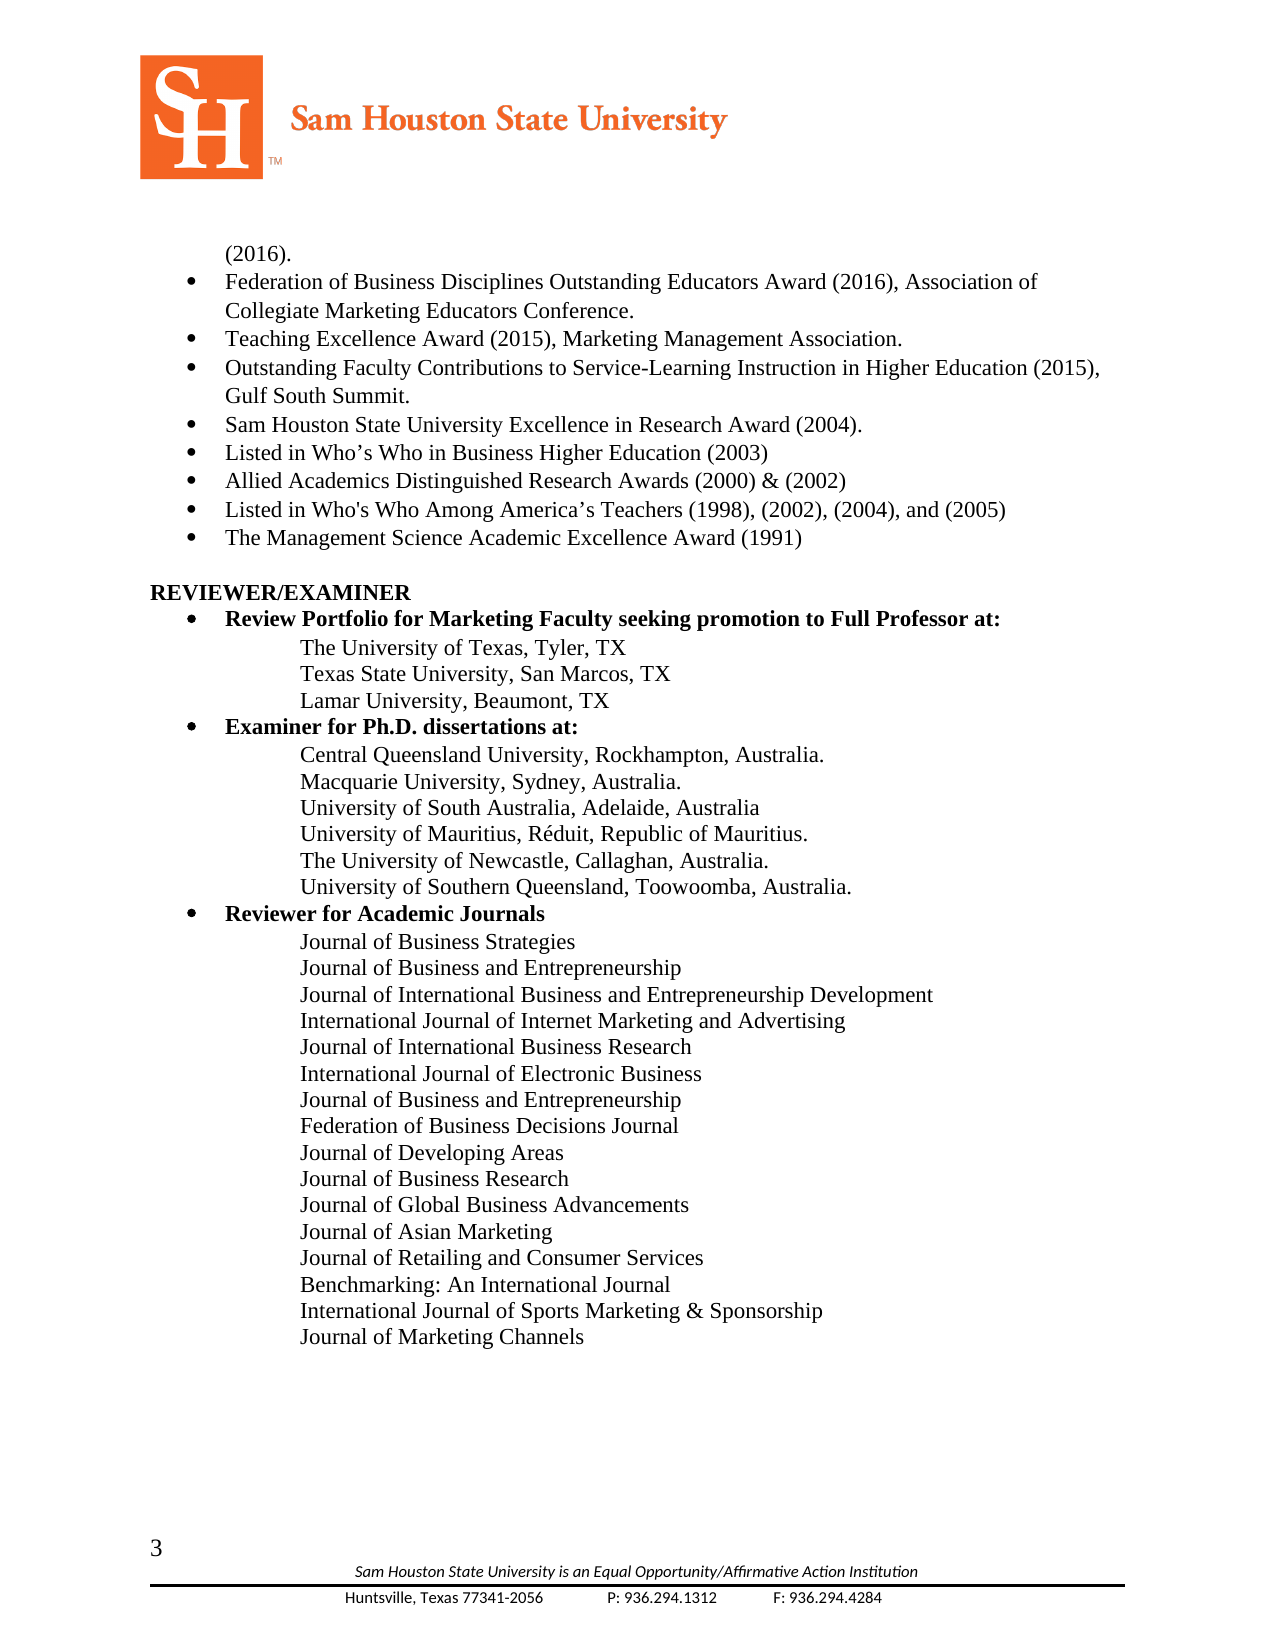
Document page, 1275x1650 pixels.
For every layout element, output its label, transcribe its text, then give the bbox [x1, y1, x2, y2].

list Teaching Excellence Award (2015), Marketing Management Association. [187, 325, 1125, 352]
text Journal of Business Research [300, 1165, 1125, 1192]
list Listed in Who's Who Among America’s Teachers (1998), (2002), (2004), and (2005) [187, 496, 1125, 522]
list Reviewer for Academic Journals [187, 899, 1125, 926]
list The Management Science Academic Excellence Award (1991) [187, 524, 1125, 551]
text Journal of Business and Entrepreneurship [300, 954, 1125, 981]
text University of Mauritius, Réduit, Republic of Mauritius. [300, 821, 1125, 847]
text Journal of Developing Areas [300, 1139, 1125, 1165]
list Sam Houston State University David Payne Excellence in Community Engagement Award (2016). [187, 240, 1125, 266]
text Macquarie University, Sydney, Australia. [225, 768, 1125, 794]
list Allied Academics Distinguished Research Awards (2000) & (2002) [187, 467, 1125, 494]
text Central Queensland University, Rockhampton, Australia. [150, 741, 1125, 768]
text Benchmarking: An International Journal [300, 1271, 1125, 1297]
list Examiner for Ph.D. dissertations at: [187, 713, 1125, 739]
text Journal of Asian Marketing [300, 1218, 1125, 1244]
text Journal of Marketing Channels [300, 1323, 1125, 1350]
text International Journal of Sports Marketing & Sponsorship [300, 1297, 1125, 1323]
text Federation of Business Decisions Journal [300, 1112, 1125, 1139]
text Journal of Retailing and Consumer Services [300, 1244, 1125, 1271]
text Texas State University, San Marcos, TX [150, 660, 1125, 687]
text International Journal of Internet Marketing and Advertising [300, 1007, 1125, 1033]
text University of Southern Queensland, Toowoomba, Australia. [300, 873, 1125, 899]
list Outstanding Faculty Contributions to Service-Learning Instruction in Higher Education (2015), Gulf South Summit. [187, 354, 1125, 408]
list Federation of Business Disciplines Outstanding Educators Award (2016), Association of Collegiate Marketing Educators Conference. [187, 268, 1125, 323]
text University of South Australia, Adelaide, Australia [300, 794, 1125, 821]
text Journal of International Business and Entrepreneurship Development [300, 981, 1125, 1007]
text REVIEWER/EXAMINER [150, 579, 1125, 606]
list Sam Houston State University Excellence in Research Award (2004). [187, 411, 1125, 437]
list Review Portfolio for Marketing Faculty seeking promotion to Full Professor at: [187, 606, 1125, 632]
text Journal of Business and Entrepreneurship [300, 1086, 1125, 1112]
text The University of Newcastle, Callaghan, Australia. [300, 847, 1125, 873]
text Journal of Global Business Advancements [300, 1192, 1125, 1218]
text Journal of Business Strategies [300, 928, 1125, 954]
text The University of Texas, Tyler, TX [150, 634, 1125, 660]
text Lamar University, Beaumont, TX [150, 687, 1125, 713]
text Journal of International Business Research [300, 1033, 1125, 1060]
picture [109, 25, 758, 210]
list Listed in Who’s Who in Business Higher Education (2003) [187, 439, 1125, 465]
text International Journal of Electronic Business [300, 1060, 1125, 1086]
